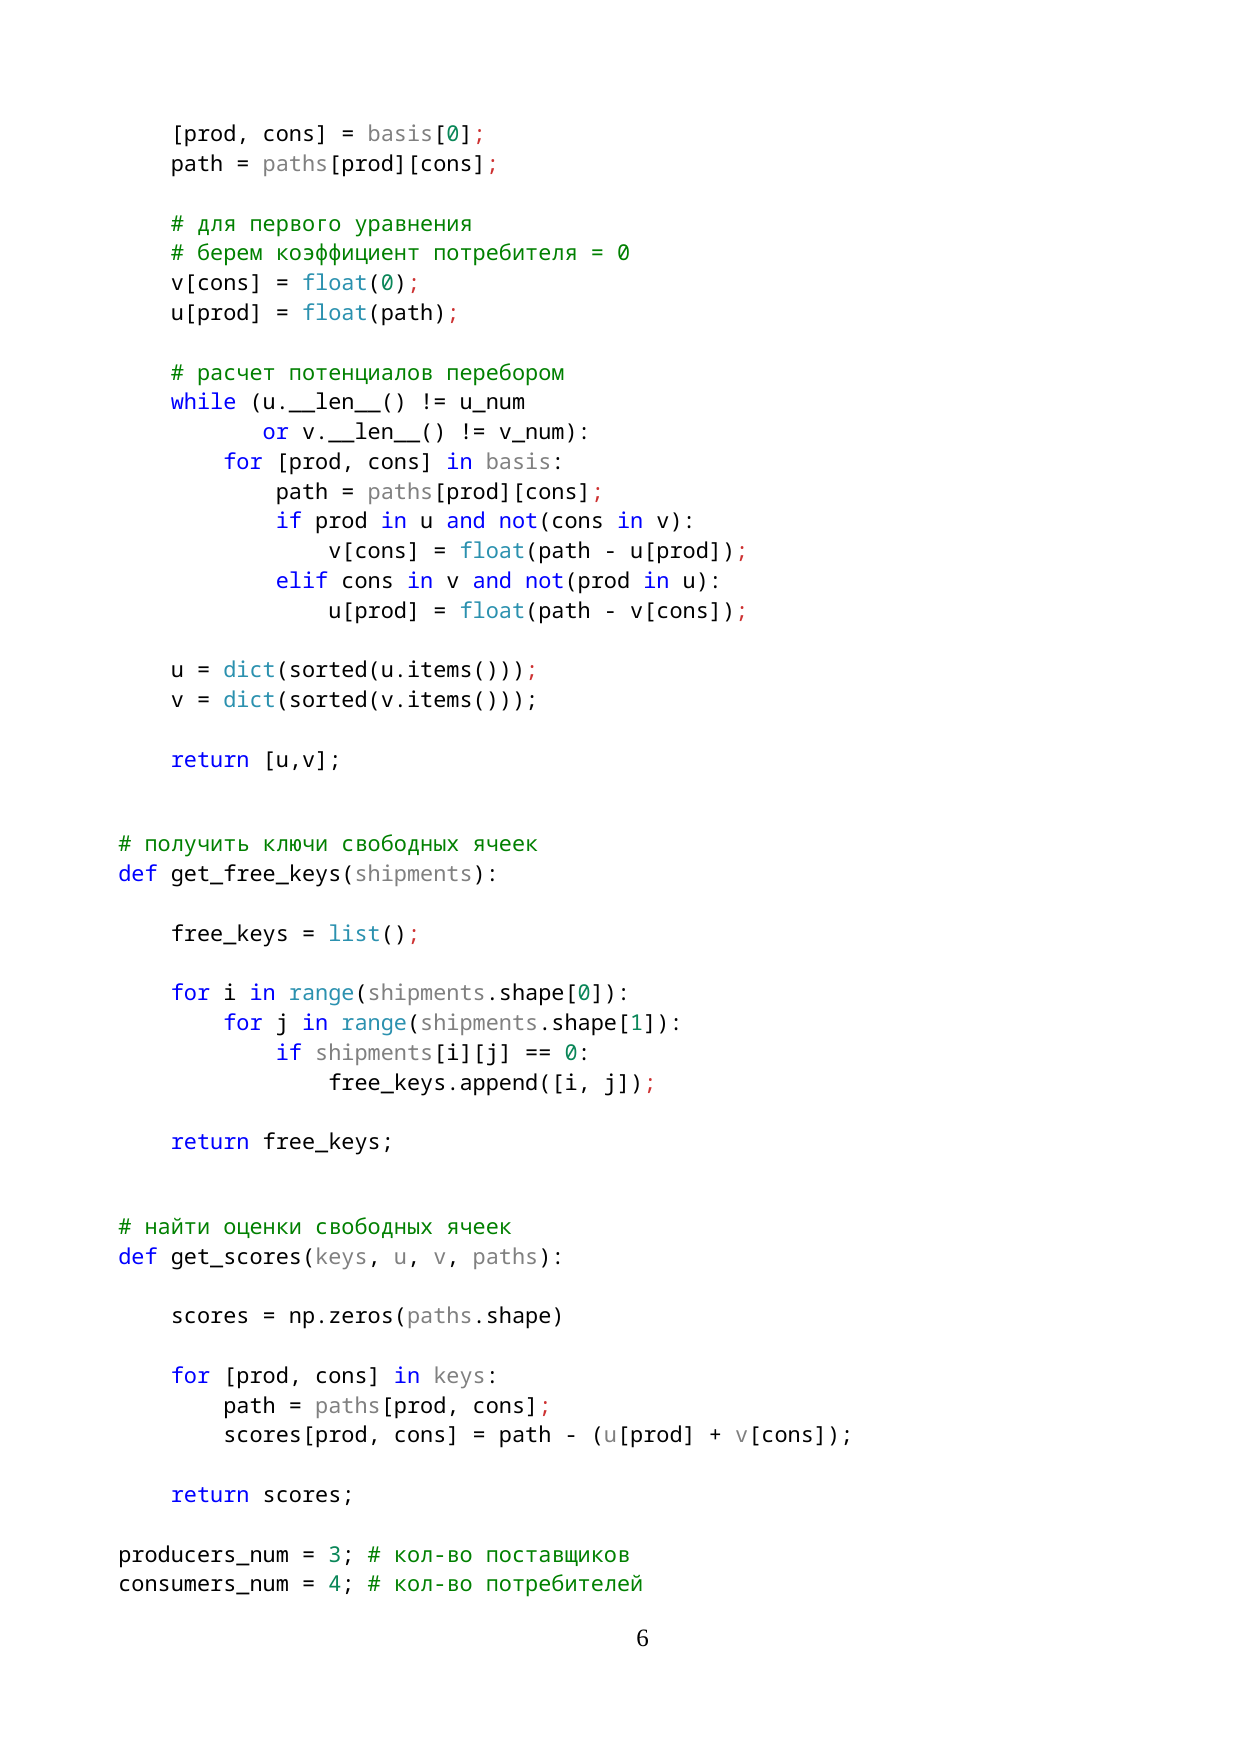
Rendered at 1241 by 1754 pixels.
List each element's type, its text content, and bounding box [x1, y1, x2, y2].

text v[cons] = float(0); [118, 267, 1167, 297]
text for i in range(shipments.shape[0]): [118, 977, 1167, 1007]
text u[prod] = float(path - v[cons]); [118, 595, 1167, 624]
text u = dict(sorted(u.items())); [118, 654, 1167, 684]
text v[cons] = float(path - u[prod]); [118, 535, 1167, 565]
text path = paths[prod][cons]; [118, 476, 1167, 505]
text # получить ключи свободных ячеек [118, 828, 1167, 858]
text return [u,v]; [118, 744, 1167, 773]
text if prod in u and not(cons in v): [118, 505, 1167, 535]
text free_keys.append([i, j]); [118, 1067, 1167, 1096]
text consumers_num = 4; # кол-во потребителей [118, 1568, 1167, 1598]
text scores = np.zeros(paths.shape) [118, 1300, 1167, 1330]
text free_keys = list(); [118, 918, 1167, 947]
text for [prod, cons] in basis: [118, 446, 1167, 476]
text while (u.__len__() != u_num [118, 386, 1167, 416]
text def get_free_keys(shipments): [118, 858, 1167, 888]
text or v.__len__() != v_num): [118, 416, 1167, 446]
text return scores; [118, 1479, 1167, 1509]
text elif cons in v and not(prod in u): [118, 565, 1167, 595]
text if shipments[i][j] == 0: [118, 1037, 1167, 1067]
text u[prod] = float(path); [118, 297, 1167, 327]
text producers_num = 3; # кол-во поставщиков [118, 1538, 1167, 1568]
text # расчет потенциалов перебором [118, 356, 1167, 386]
text [prod, cons] = basis[0]; [118, 118, 1167, 148]
text return free_keys; [118, 1126, 1167, 1156]
text for j in range(shipments.shape[1]): [118, 1007, 1167, 1037]
text path = paths[prod, cons]; [118, 1389, 1167, 1419]
text path = paths[prod][cons]; [118, 148, 1167, 178]
text scores[prod, cons] = path - (u[prod] + v[cons]); [118, 1419, 1167, 1449]
text def get_scores(keys, u, v, paths): [118, 1241, 1167, 1270]
text for [prod, cons] in keys: [118, 1360, 1167, 1389]
text v = dict(sorted(v.items())); [118, 684, 1167, 714]
text # найти оценки свободных ячеек [118, 1211, 1167, 1241]
text # берем коэффициент потребителя = 0 [118, 237, 1167, 267]
text # для первого уравнения [118, 207, 1167, 237]
